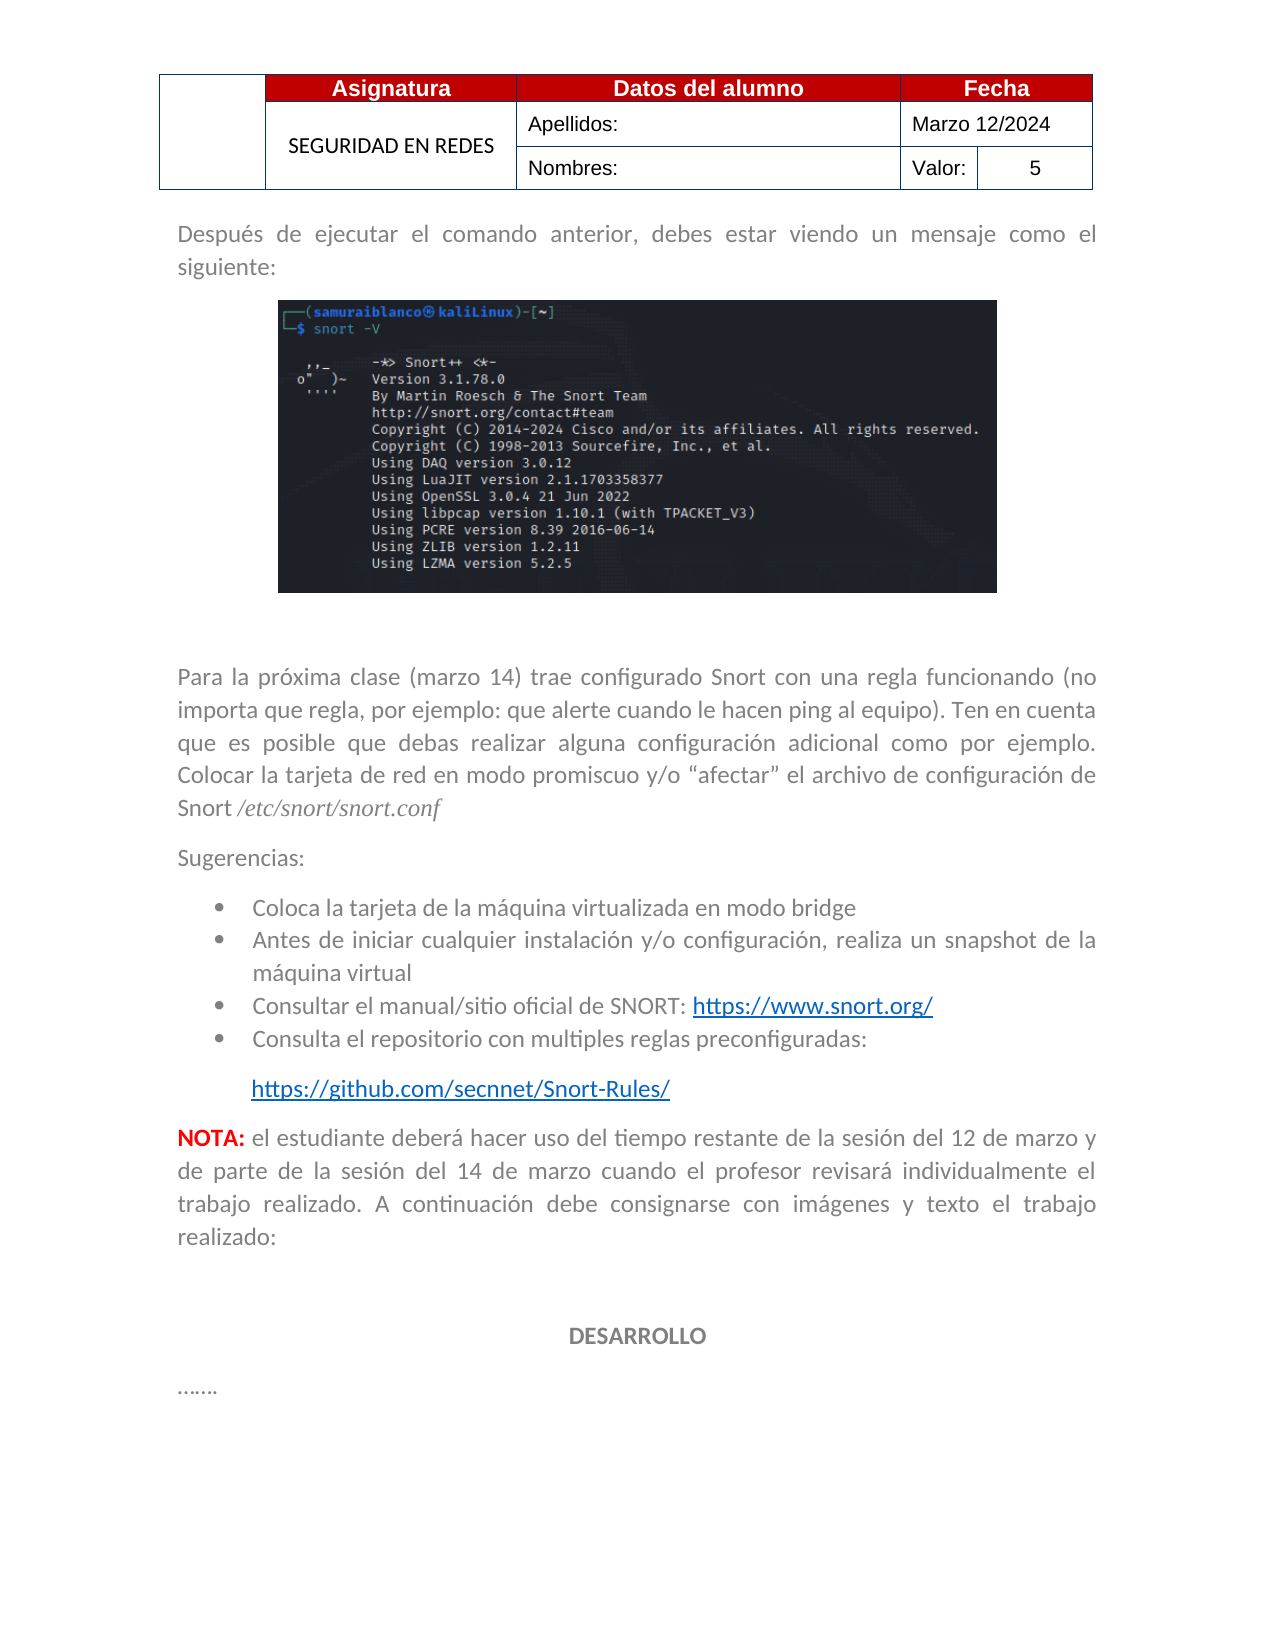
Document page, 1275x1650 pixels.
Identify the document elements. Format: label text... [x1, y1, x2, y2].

text Después de ejecutar el comando anterior, debes estar viendo un mensaje como el siguiente: [177, 218, 1098, 282]
text ……. [177, 1370, 1098, 1401]
list Coloca la tarjeta de la máquina virtualizada en modo bridge [215, 892, 1098, 922]
list Consultar el manual/sitio oficial de SNORT: https://www.snort.org/ [215, 991, 1098, 1021]
text DESARROLLO [177, 1321, 1098, 1351]
text Sugerencias: [177, 842, 1098, 873]
text Para la próxima clase (marzo 14) trae configurado Snort con una regla funcionando (no importa que regla, por ejemplo: que alerte cuando le hacen ping al equipo). Ten en cuenta que es posible que debas realizar alguna configuración adicional como por ejemplo. Colocar la tarjeta de red en modo promiscuo y/o “afectar” el archivo de configuración de Snort /etc/snort/snort.conf [177, 661, 1098, 823]
list Consulta el repositorio con multiples reglas preconfiguradas: [215, 1023, 1098, 1054]
list Antes de iniciar cualquier instalación y/o configuración, realiza un snapshot de la máquina virtual [215, 925, 1098, 988]
picture [278, 300, 997, 593]
text https://github.com/secnnet/Snort-Rules/ [251, 1073, 1098, 1103]
text NOTA: el estudiante deberá hacer uso del tiempo restante de la sesión del 12 de marzo y de parte de la sesión del 14 de marzo cuando el profesor revisará individualmente el trabajo realizado. A continuación debe consignarse con imágenes y texto el trabajo realizado: [177, 1123, 1098, 1252]
